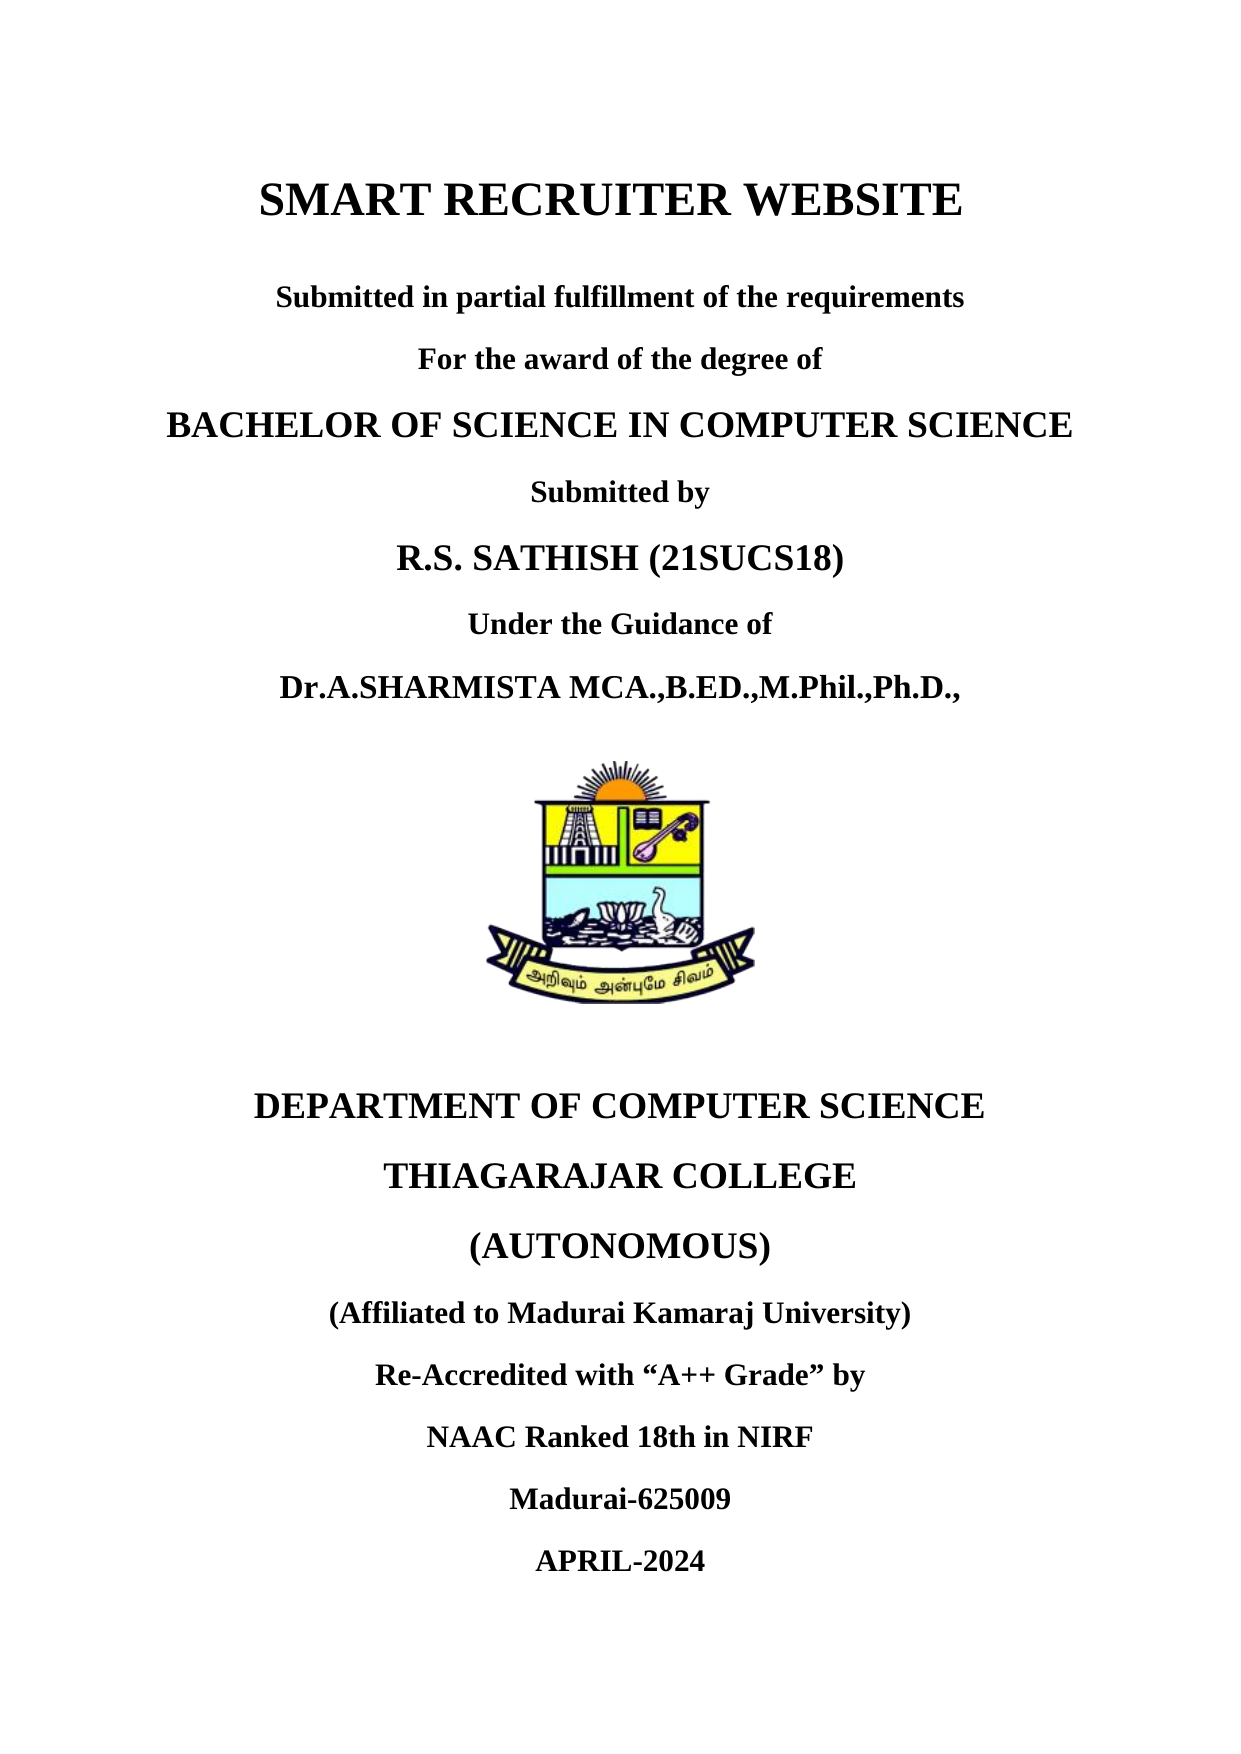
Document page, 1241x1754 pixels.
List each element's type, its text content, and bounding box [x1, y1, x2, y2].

text Under the Guidance of [258, 606, 982, 641]
subtitle R.S. SATHISH (21SUCS18) [258, 535, 982, 578]
subtitle Dr.A.SHARMISTA MCA.,B.ED.,M.Phil.,Ph.D., [258, 667, 982, 706]
text Madurai-625009 APRIL-2024 [505, 1480, 735, 1578]
text DEPARTMENT OF COMPUTER SCIENCE THIAGARAJAR COLLEGE (AUTONOMOUS) [227, 1083, 1013, 1267]
subtitle BACHELOR OF SCIENCE IN COMPUTER SCIENCE [89, 402, 1151, 446]
text (Affiliated to Madurai Kamaraj University) Re-Accredited with “A++ Grade” by NAAC Ranked 18th in NIRF [326, 1294, 914, 1454]
text Submitted by [258, 473, 982, 509]
text Submitted in partial fulfillment of the requirements For the award of the degree of [258, 278, 982, 376]
text SMART RECRUITER WEBSITE [258, 171, 982, 226]
picture [486, 761, 755, 1004]
